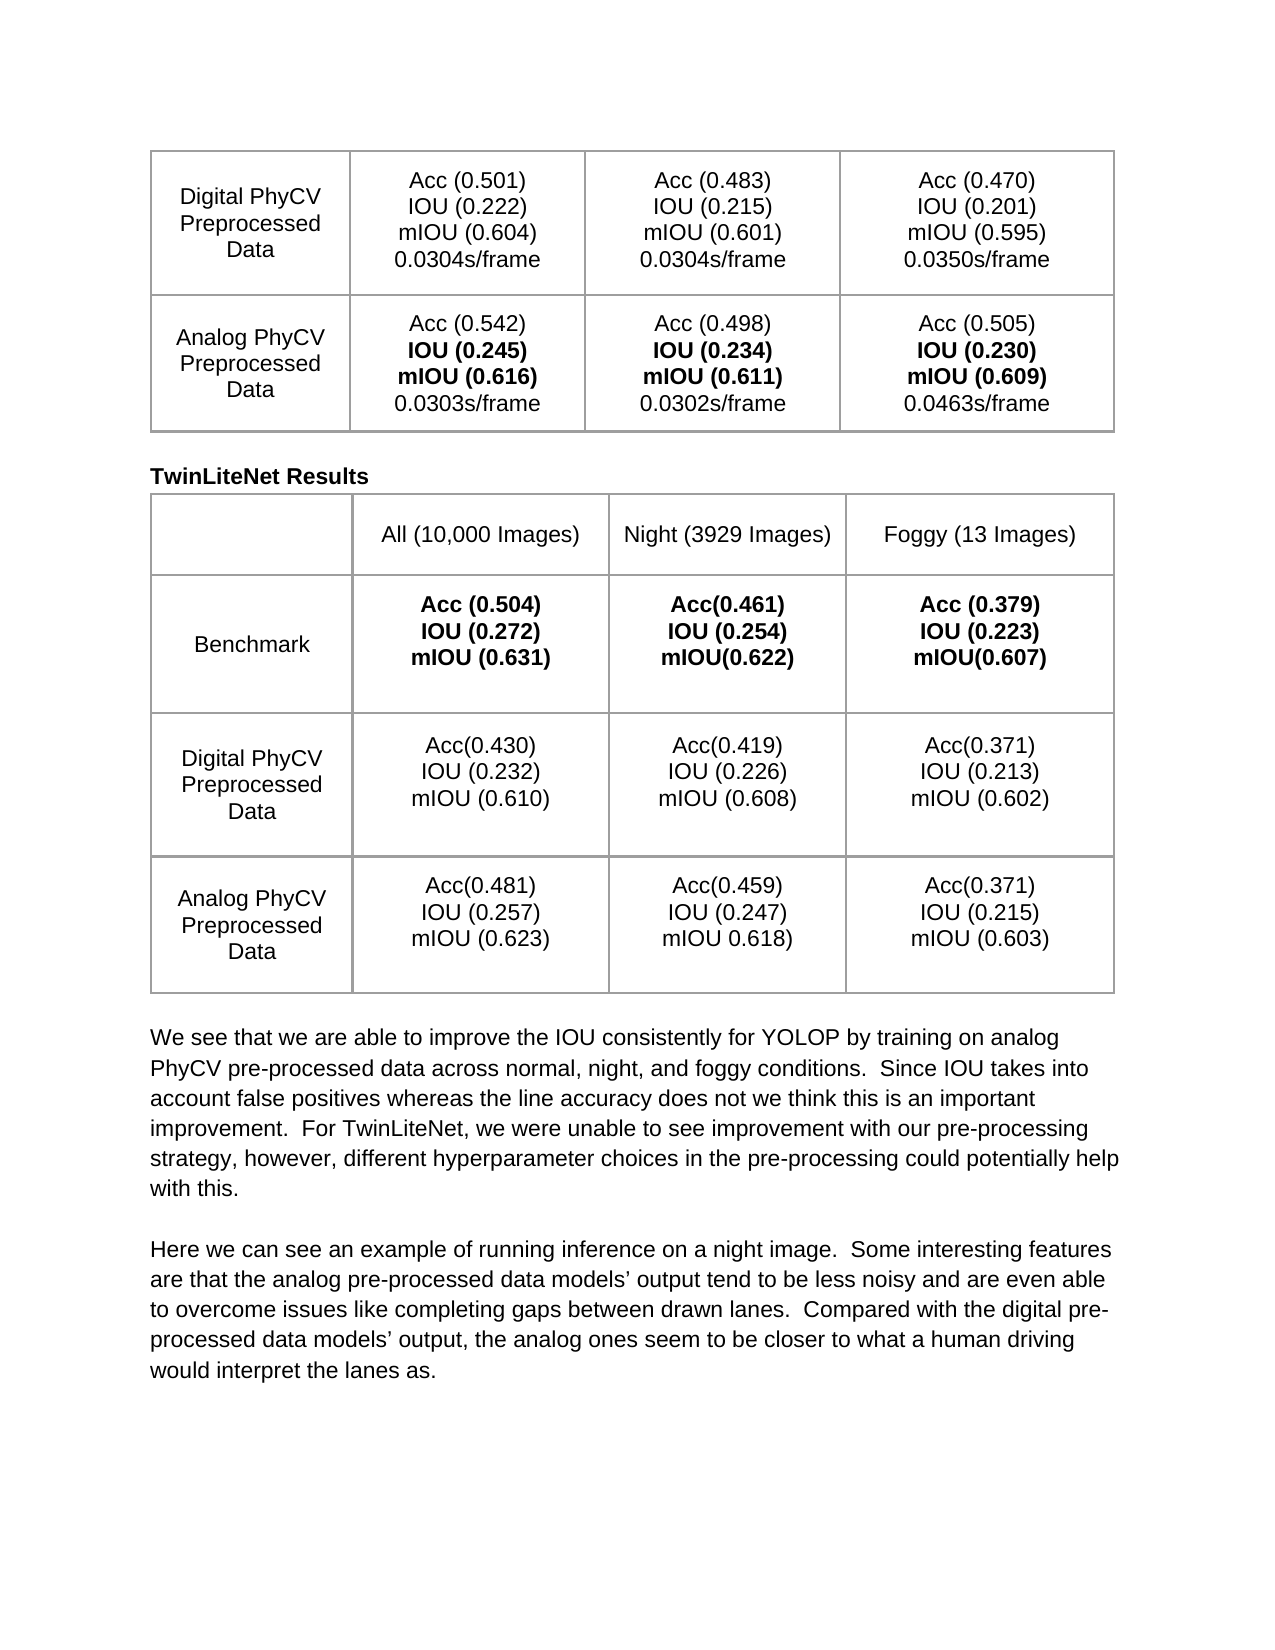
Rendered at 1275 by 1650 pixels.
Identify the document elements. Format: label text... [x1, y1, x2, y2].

table_header [152, 495, 351, 574]
table_cell Acc (0.470) IOU (0.201) mIOU (0.595) 0.0350s/frame [841, 152, 1113, 294]
table_cell Acc (0.498) IOU (0.234) mIOU (0.611) 0.0302s/frame [586, 296, 839, 430]
table_cell Acc(0.430) IOU (0.232) mIOU (0.610) [354, 714, 608, 855]
table_cell Acc (0.501) IOU (0.222) mIOU (0.604) 0.0304s/frame [351, 152, 584, 294]
table_header All (10,000 Images) [354, 495, 608, 574]
table_cell Benchmark [152, 576, 351, 712]
table_cell Acc(0.461) IOU (0.254) mIOU(0.622) [610, 576, 845, 712]
table_cell Acc(0.371) IOU (0.213) mIOU (0.602) [847, 714, 1113, 855]
table_header Foggy (13 Images) [847, 495, 1113, 574]
table_cell Acc(0.419) IOU (0.226) mIOU (0.608) [610, 714, 845, 855]
table_header Night (3929 Images) [610, 495, 845, 574]
table_cell Analog PhyCV Preprocessed Data [152, 858, 351, 992]
table_cell Digital PhyCV Preprocessed Data [152, 152, 349, 294]
text Here we can see an example of running inference on a night image. Some interesting features are that the analog pre-processed data models’ output tend to be less noisy and are even able to overcome issues like completing gaps between drawn lanes. Compared with the digital pre-processed data models’ output, the analog ones seem to be closer to what a human driving would interpret the lanes as. [150, 1236, 1125, 1383]
table_cell Acc (0.505) IOU (0.230) mIOU (0.609) 0.0463s/frame [841, 296, 1113, 430]
table_cell Acc(0.481) IOU (0.257) mIOU (0.623) [354, 858, 608, 992]
text We see that we are able to improve the IOU consistently for YOLOP by training on analog PhyCV pre-processed data across normal, night, and foggy conditions. Since IOU takes into account false positives whereas the line accuracy does not we think this is an important improvement. For TwinLiteNet, we were unable to see improvement with our pre-processing strategy, however, different hyperparameter choices in the pre-processing could potentially help with this. [150, 1024, 1125, 1202]
table_cell Acc(0.371) IOU (0.215) mIOU (0.603) [847, 858, 1113, 992]
table_cell Acc (0.379) IOU (0.223) mIOU(0.607) [847, 576, 1113, 712]
text TwinLiteNet Results [150, 463, 1125, 489]
table_cell Acc (0.504) IOU (0.272) mIOU (0.631) [354, 576, 608, 712]
table_cell Acc (0.483) IOU (0.215) mIOU (0.601) 0.0304s/frame [586, 152, 839, 294]
table_cell Digital PhyCV Preprocessed Data [152, 714, 351, 855]
table_cell Acc (0.542) IOU (0.245) mIOU (0.616) 0.0303s/frame [351, 296, 584, 430]
table_cell Analog PhyCV Preprocessed Data [152, 296, 349, 430]
table_cell Acc(0.459) IOU (0.247) mIOU 0.618) [610, 858, 845, 992]
